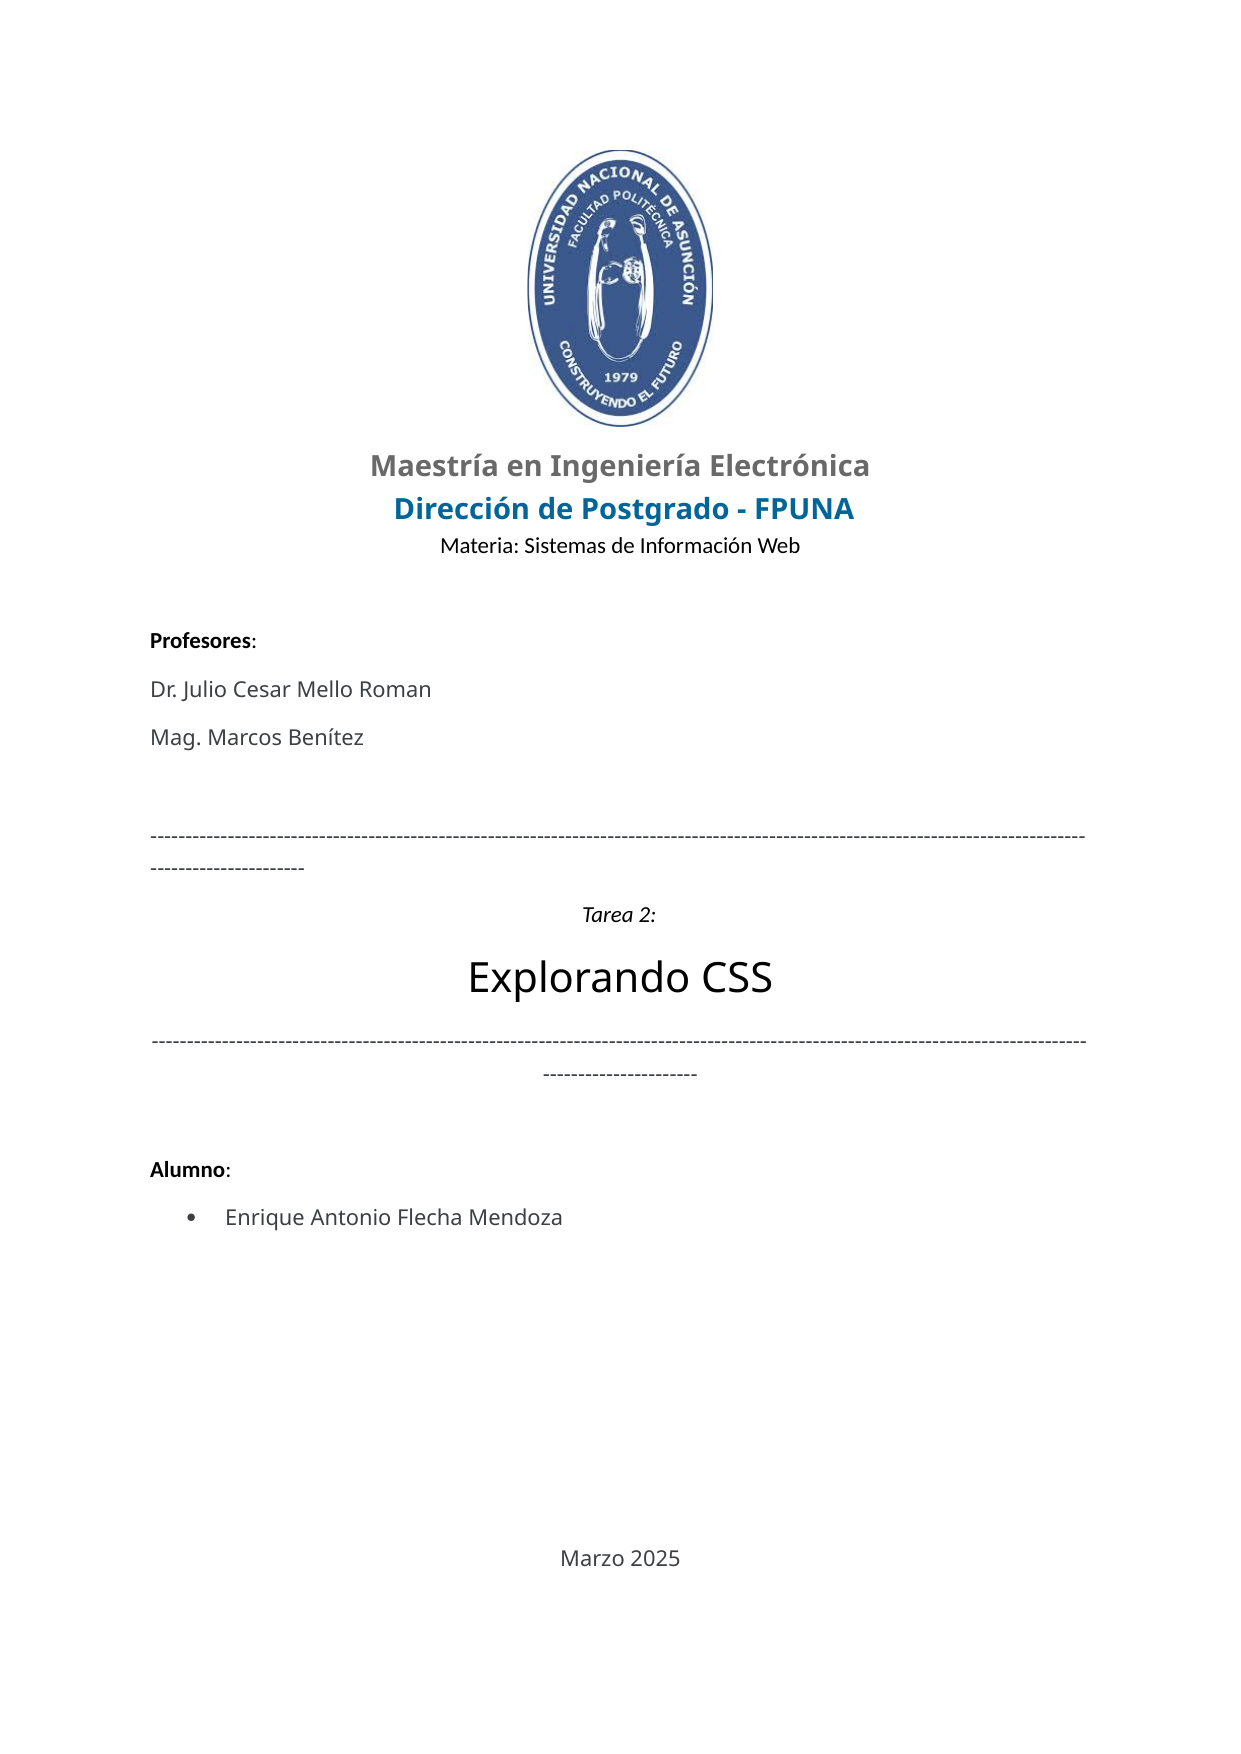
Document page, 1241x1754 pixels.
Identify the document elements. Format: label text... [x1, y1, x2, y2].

text ----------------------------------------------------------------------------------------------------------------------------------------------------------- [150, 1025, 1090, 1087]
text ----------------------------------------------------------------------------------------------------------------------------------------------------------- [150, 820, 1090, 882]
text Marzo 2025 [150, 1543, 1090, 1573]
text Tarea 2: [150, 901, 1090, 929]
list Enrique Antonio Flecha Mendoza [187, 1202, 1090, 1232]
text Maestría en Ingeniería Electrónica Dirección de Postgrado - FPUNA [150, 445, 1090, 528]
text Explorando CSS [150, 947, 1090, 1004]
text Profesores: [150, 627, 1090, 655]
text Materia: Sistemas de Información Web [150, 531, 1090, 559]
text Dr. Julio Cesar Mello Roman [150, 673, 1090, 703]
text Alumno: [150, 1155, 1090, 1183]
text Mag. Marcos Benítez [150, 722, 1090, 752]
picture [527, 150, 713, 427]
